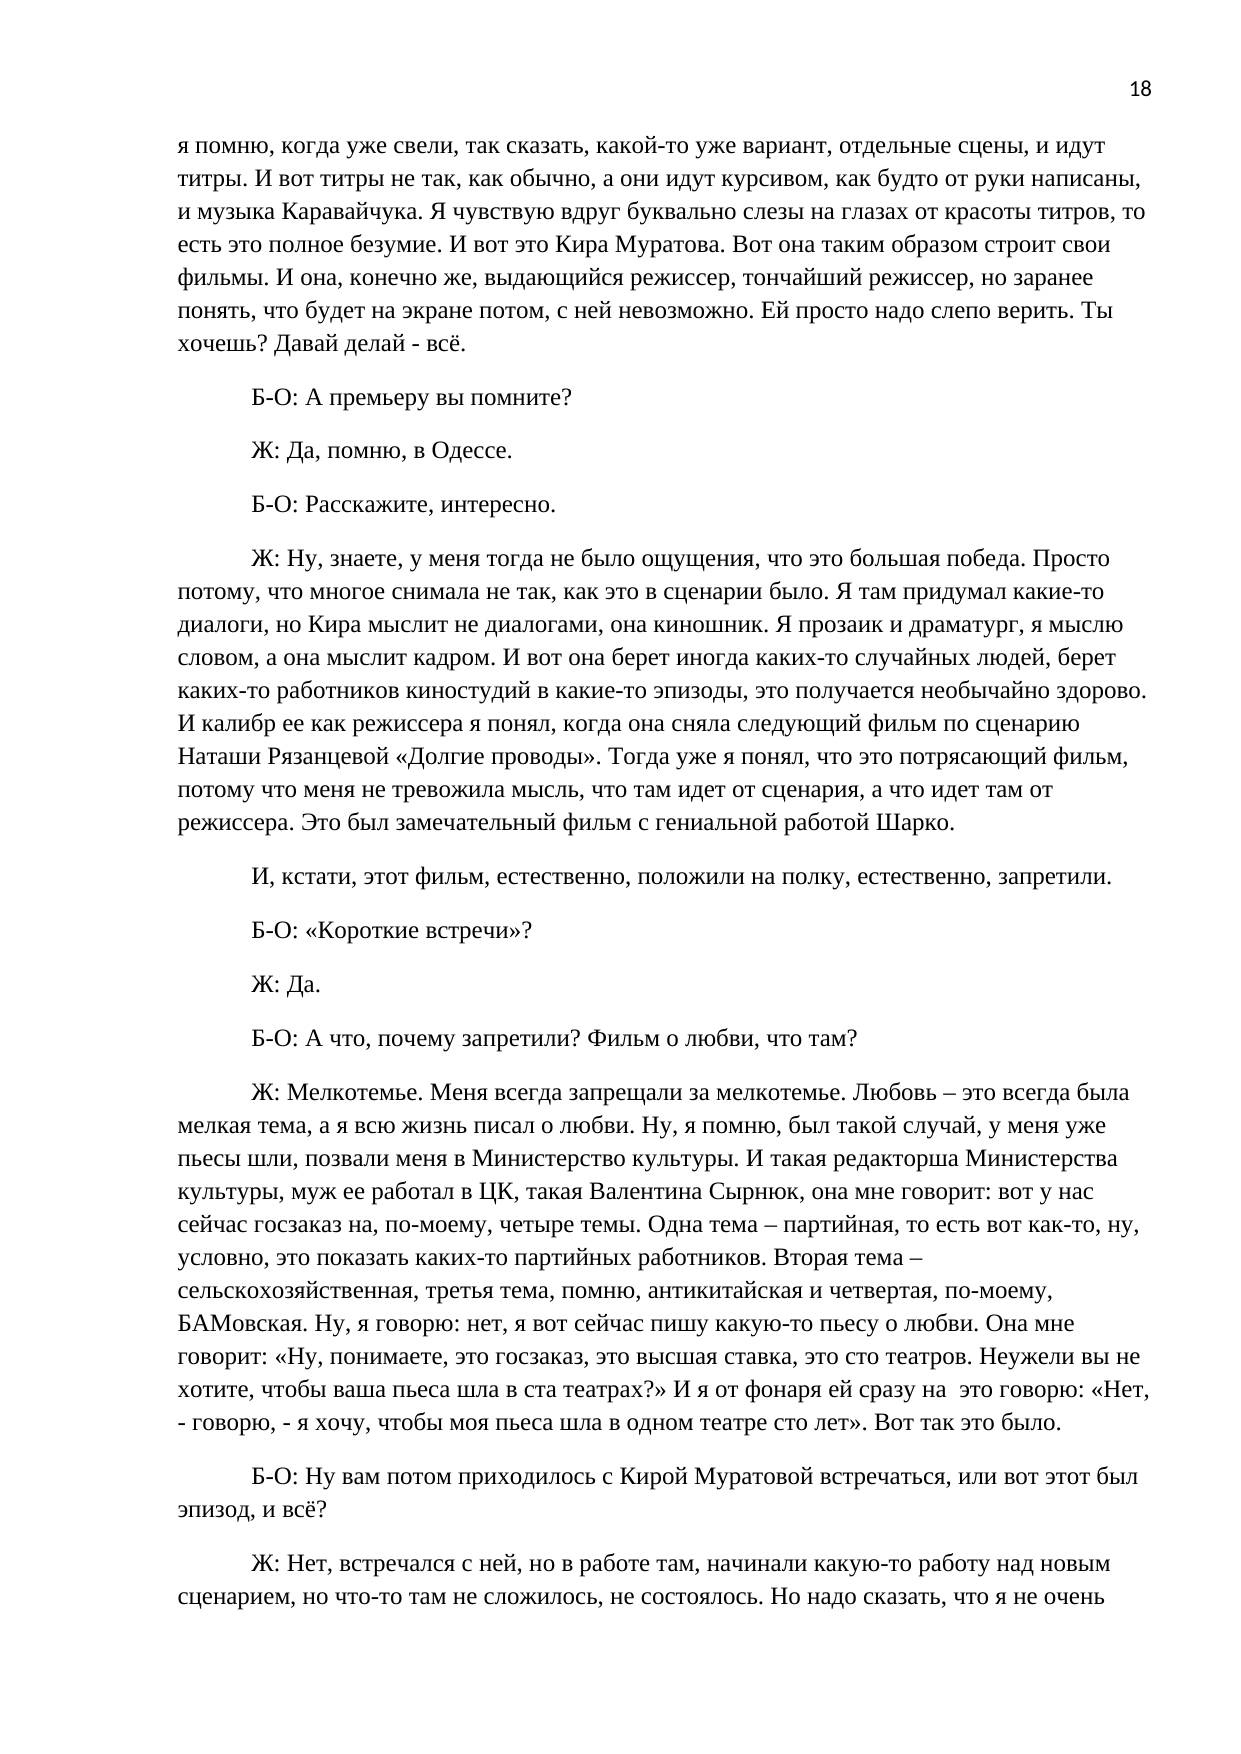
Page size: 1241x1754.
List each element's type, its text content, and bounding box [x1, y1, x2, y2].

text Б-О: А что, почему запретили? Фильм о любви, что там? [177, 1023, 1152, 1052]
text И, кстати, этот фильм, естественно, положили на полку, естественно, запретили. [177, 861, 1152, 890]
text Ж: Да, помню, в Одессе. [177, 436, 1152, 464]
text Б-О: А премьеру вы помните? [177, 382, 1152, 411]
text Б-О: Ну вам потом приходилось с Кирой Муратовой встречаться, или вот этот был эпизод, и всё? [177, 1461, 1152, 1523]
text Ж: Ну, знаете, у меня тогда не было ощущения, что это большая победа. Просто потому, что многое снимала не так, как это в сценарии было. Я там придумал какие-то диалоги, но Кира мыслит не диалогами, она киношник. Я прозаик и драматург, я мыслю словом, а она мыслит кадром. И вот она берет иногда каких-то случайных людей, берет каких-то работников киностудий в какие-то эпизоды, это получается необычайно здорово. И калибр ее как режиссера я понял, когда она сняла следующий фильм по сценарию Наташи Рязанцевой «Долгие проводы». Тогда уже я понял, что это потрясающий фильм, потому что меня не тревожила мысль, что там идет от сценария, а что идет там от режиссера. Это был замечательный фильм с гениальной работой Шарко. [177, 543, 1152, 836]
text Б-О: Расскажите, интересно. [177, 489, 1152, 518]
text Б-О: «Короткие встречи»? [177, 915, 1152, 944]
text Ж: Мелкотемье. Меня всегда запрещали за мелкотемье. Любовь – это всегда была мелкая тема, а я всю жизнь писал о любви. Ну, я помню, был такой случай, у меня уже пьесы шли, позвали меня в Министерство культуры. И такая редакторша Министерства культуры, муж ее работал в ЦК, такая Валентина Сырнюк, она мне говорит: вот у нас сейчас госзаказ на, по-моему, четыре темы. Одна тема – партийная, то есть вот как-то, ну, условно, это показать каких-то партийных работников. Вторая тема – сельскохозяйственная, третья тема, помню, антикитайская и четвертая, по-моему, БАМовская. Ну, я говорю: нет, я вот сейчас пишу какую-то пьесу о любви. Она мне говорит: «Ну, понимаете, это госзаказ, это высшая ставка, это сто театров. Неужели вы не хотите, чтобы ваша пьеса шла в ста театрах?» И я от фонаря ей сразу на это говорю: «Нет, - говорю, - я хочу, чтобы моя пьеса шла в одном театре сто лет». Вот так это было. [177, 1077, 1152, 1436]
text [177, 130, 1152, 357]
text Ж: Да. [177, 969, 1152, 998]
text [177, 1548, 1152, 1609]
